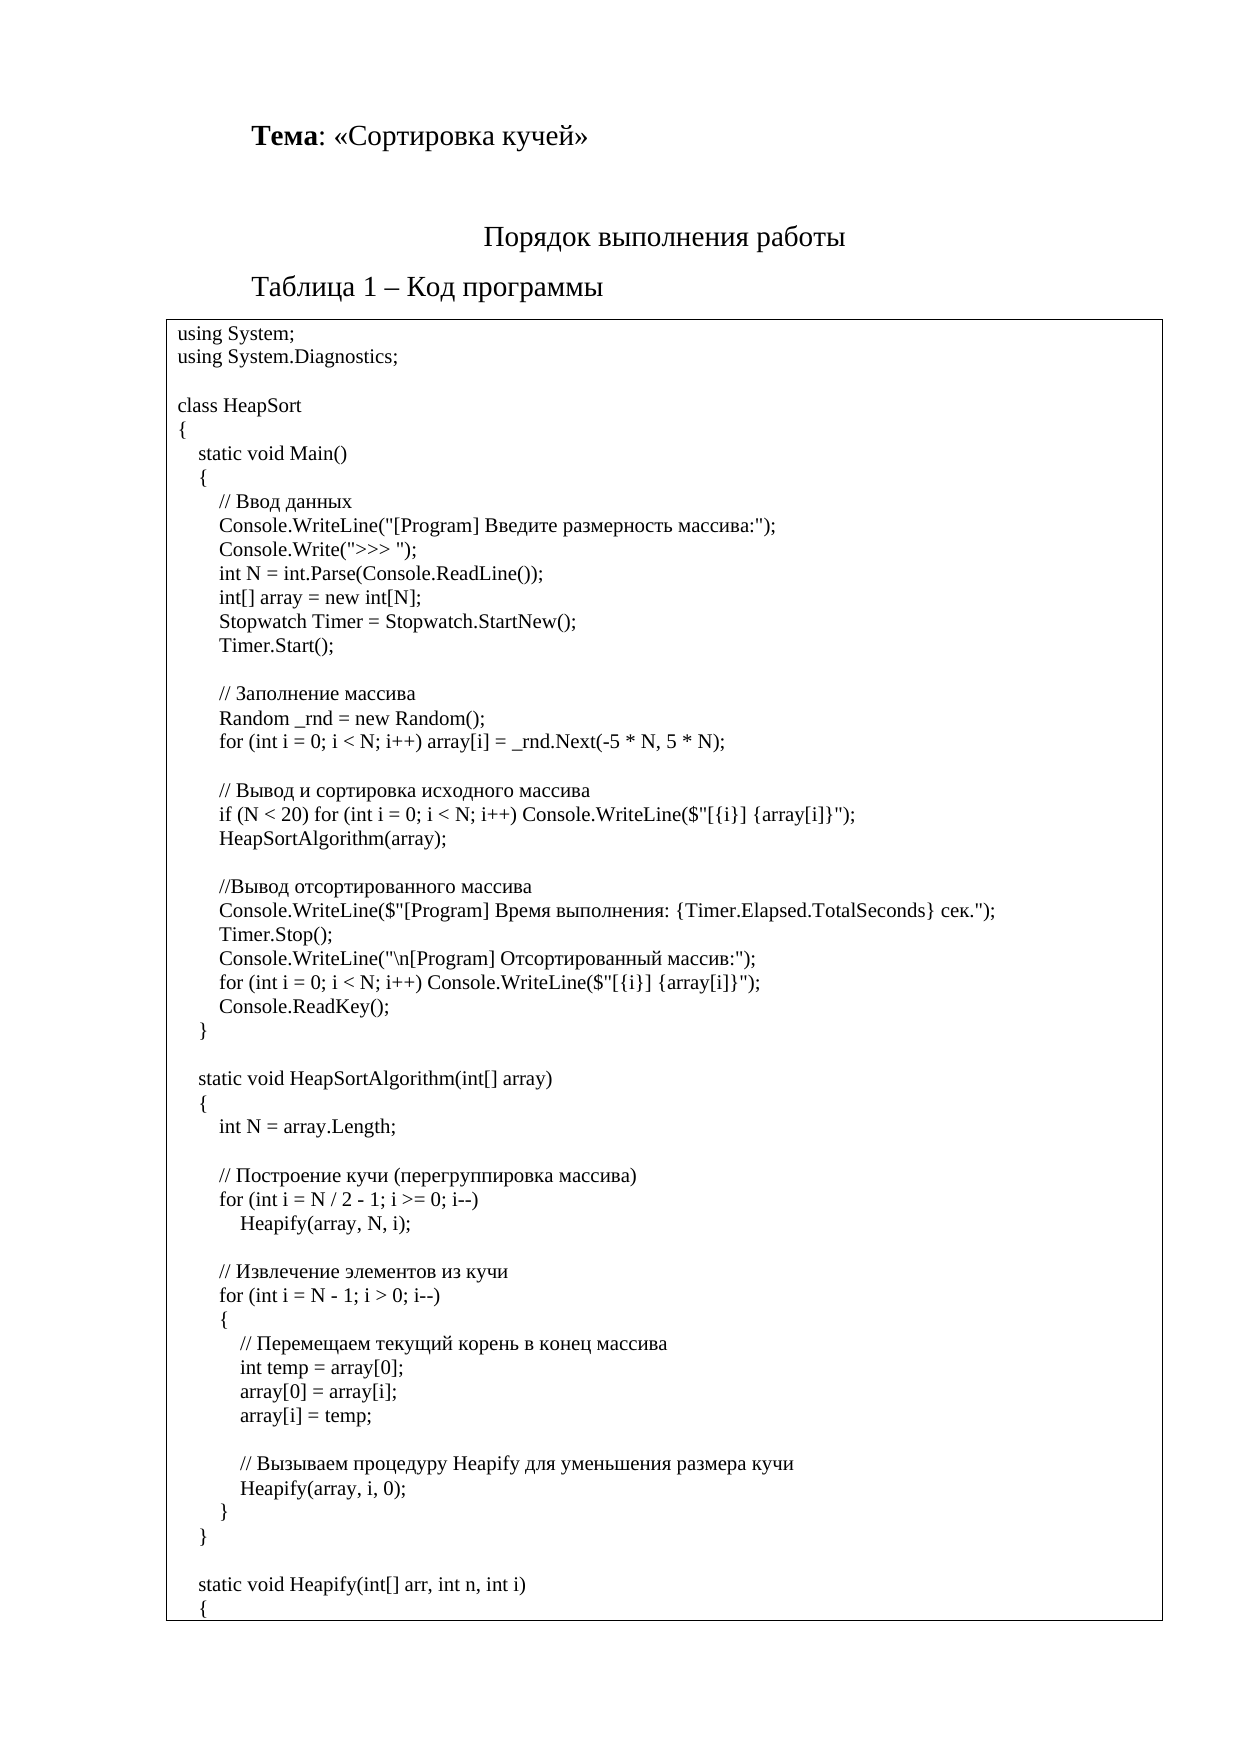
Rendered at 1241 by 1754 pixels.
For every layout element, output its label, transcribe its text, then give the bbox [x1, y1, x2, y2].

text Порядок выполнения работы [177, 219, 1152, 252]
text Таблица 1 – Код программы [177, 269, 1152, 303]
text Тема: «Сортировка кучей» [177, 118, 1152, 152]
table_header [167, 320, 1162, 1620]
